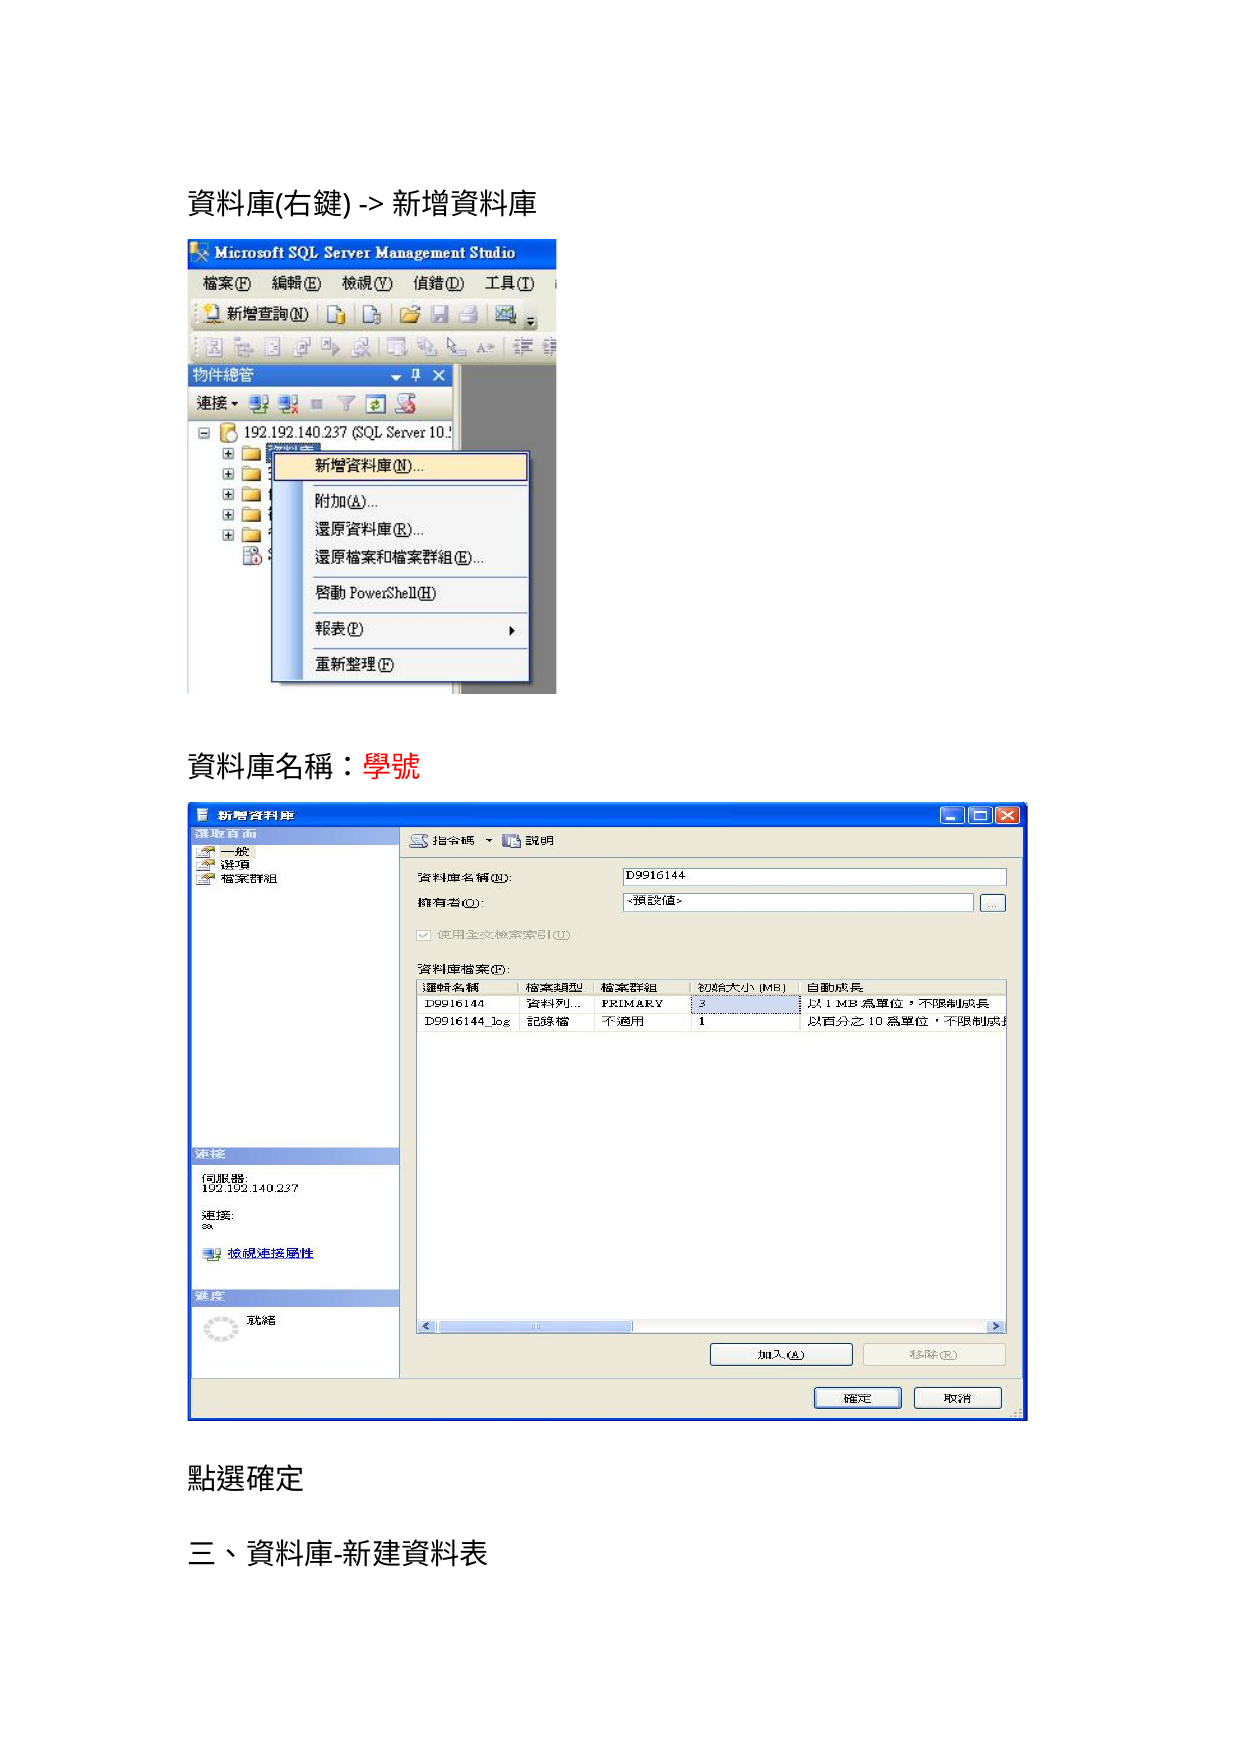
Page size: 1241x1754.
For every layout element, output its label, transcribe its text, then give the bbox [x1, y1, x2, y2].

text 資料庫名稱：學號 [187, 727, 1053, 802]
picture [187, 802, 1028, 1421]
text 資料庫(右鍵) -> 新增資料庫 [187, 164, 1053, 239]
text 點選確定 [187, 1439, 1053, 1514]
text 三、資料庫-新建資料表 [187, 1514, 1053, 1589]
picture [187, 239, 557, 694]
